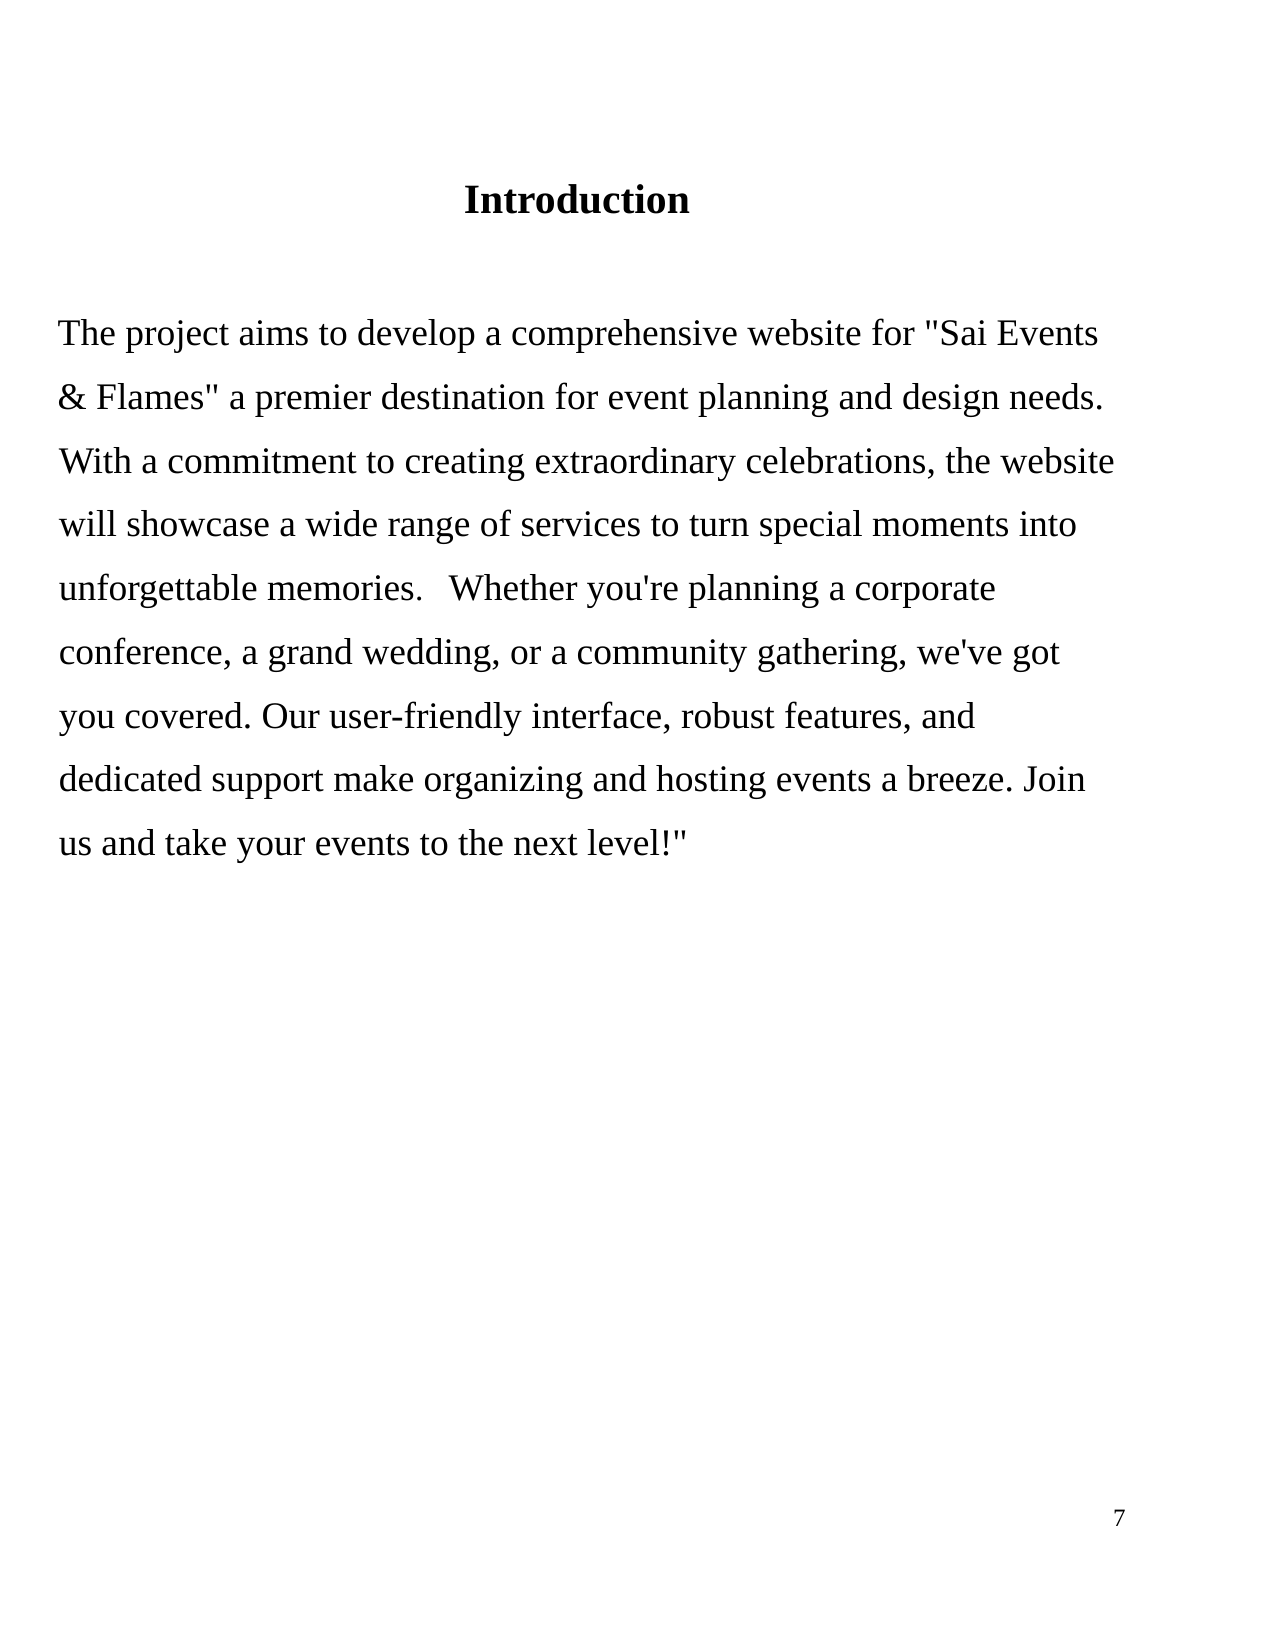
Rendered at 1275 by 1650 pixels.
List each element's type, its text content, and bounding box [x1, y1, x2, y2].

subtitle Introduction [57, 175, 1125, 223]
text & Flames" a premier destination for event planning and design needs. With a commitment to creating extraordinary celebrations, the website will showcase a wide range of services to turn special moments into unforgettable memories. Whether you're planning a corporate conference, a grand wedding, or a community gathering, we've got you covered. Our user-friendly interface, robust features, and dedicated support make organizing and hosting events a breeze. Join us and take your events to the next level!" [57, 374, 1126, 864]
text The project aims to develop a comprehensive website for "Sai Events [57, 310, 1126, 353]
